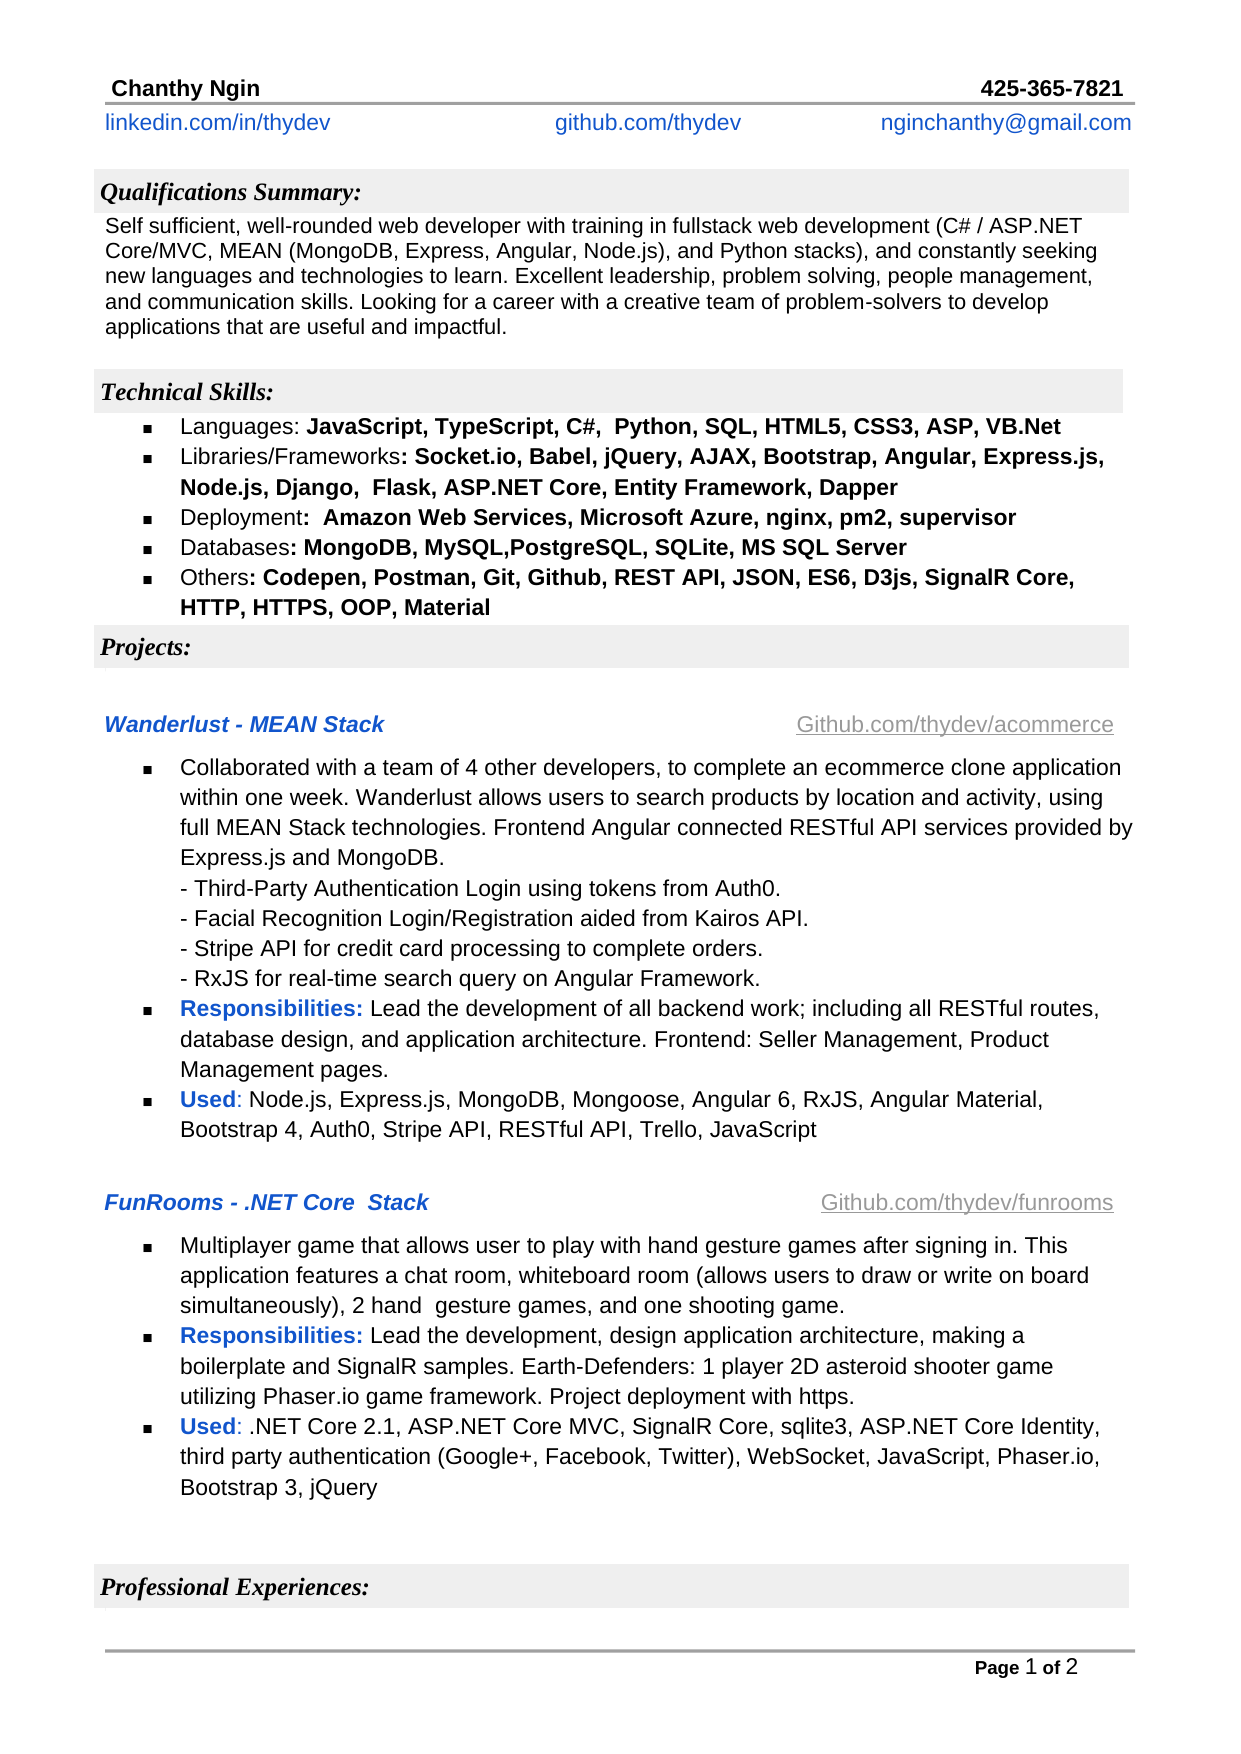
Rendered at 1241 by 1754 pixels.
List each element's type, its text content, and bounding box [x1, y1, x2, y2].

table_header Technical Skills: [94, 369, 1123, 413]
list Others: Codepen, Postman, Git, Github, REST API, JSON, ES6, D3js, SignalR Core, HTTP, HTTPS, OOP, Material [142, 564, 1135, 621]
list Libraries/Frameworks: Socket.io, Babel, jQuery, AJAX, Bootstrap, Angular, Express.js, Node.js, Django, Flask, ASP.NET Core, Entity Framework, Dapper [142, 443, 1135, 500]
list Multi­player game that allows user to play with hand gesture games after signing in. This application features a chat room, whiteboard room (allows users to draw or write on board simultaneously), 2 hand ­ gesture games, and one shooting game. [142, 1232, 1135, 1318]
text - Facial Recognition Login/Registration aided from Kairos API. - Stripe API for credit card processing to complete orders. [105, 905, 1135, 961]
list Responsibilities: Lead the development, design application architecture, making a boilerplate and SignalR samples. Earth-Defenders: 1 player 2D asteroid shooter game utilizing Phaser.io game framework. Project deployment with https. [142, 1322, 1135, 1409]
table_header Github.com/thydev/funrooms [610, 1179, 1123, 1230]
text - RxJS for real-time search query on Angular Framework. [105, 965, 1135, 991]
list Used: Node.js, Express.js, MongoDB, Mongoose, Angular 6, RxJS, Angular Material, Bootstrap 4, Auth0, Stripe API, RESTful API, Trello, JavaScript [142, 1086, 1135, 1142]
table_header FunRooms - .NET Core Stack [95, 1179, 608, 1230]
text Self sufficient, well­-rounded web developer with training in full­stack web development (C# / ASP.NET Core/MVC, MEAN (MongoDB, Express, Angular, Node.js), and Python stacks), and constantly seeking new languages and technologies to learn. Excellent leadership, problem solving, people management, and communication skills. Looking for a career with a creative team of problem­-solvers to develop applications that are useful and impactful. [105, 213, 1135, 339]
list Languages: JavaScript, TypeScript, C#, Python, SQL, HTML5, CSS3, ASP, VB.Net [142, 413, 1135, 439]
text Chanthy Ngin 425-365-7821linkedin.com/in/thydev github.com/thydev nginchanthy@gmail.com [105, 75, 1135, 101]
table_header Projects: [94, 625, 1129, 668]
list Deployment: Amazon Web Services, Microsoft Azure, nginx, pm2, supervisor [142, 504, 1135, 530]
list Collaborated with a team of 4 other developers, to complete an e­commerce clone application within one week. Wanderlust allows users to search products by location and activity, using full MEAN Stack technologies. Front­end Angular connected RESTful API services provided by Express.js and MongoDB. [142, 754, 1135, 871]
table_header Wanderlust - MEAN Stack [95, 701, 608, 752]
table_header Github.com/thydev/acommerce [610, 701, 1123, 752]
list Responsibilities: Lead the development of all backend work; including all RESTful routes, database design, and application architecture. Frontend: Seller Management, Product Management pages. [142, 995, 1135, 1082]
table_header Professional Experiences: [94, 1564, 1129, 1608]
list Databases: MongoDB, MySQL,PostgreSQL, SQLite, MS SQL Server [142, 534, 1135, 560]
text Chanthy Ngin 425-365-7821linkedin.com/in/thydev github.com/thydev nginchanthy@gmail.com [105, 105, 1135, 135]
text - Third­-Party Authentication Login using tokens from Auth0. [105, 874, 1135, 901]
table_header Qualifications Summary: [94, 169, 1129, 213]
list Used: .NET Core 2.1, ASP.NET Core MVC, SignalR Core, sqlite3, ASP.NET Core Identity, third party authentication (Google+, Facebook, Twitter), WebSocket, JavaScript, Phaser.io, Bootstrap 3, jQuery [142, 1413, 1135, 1500]
